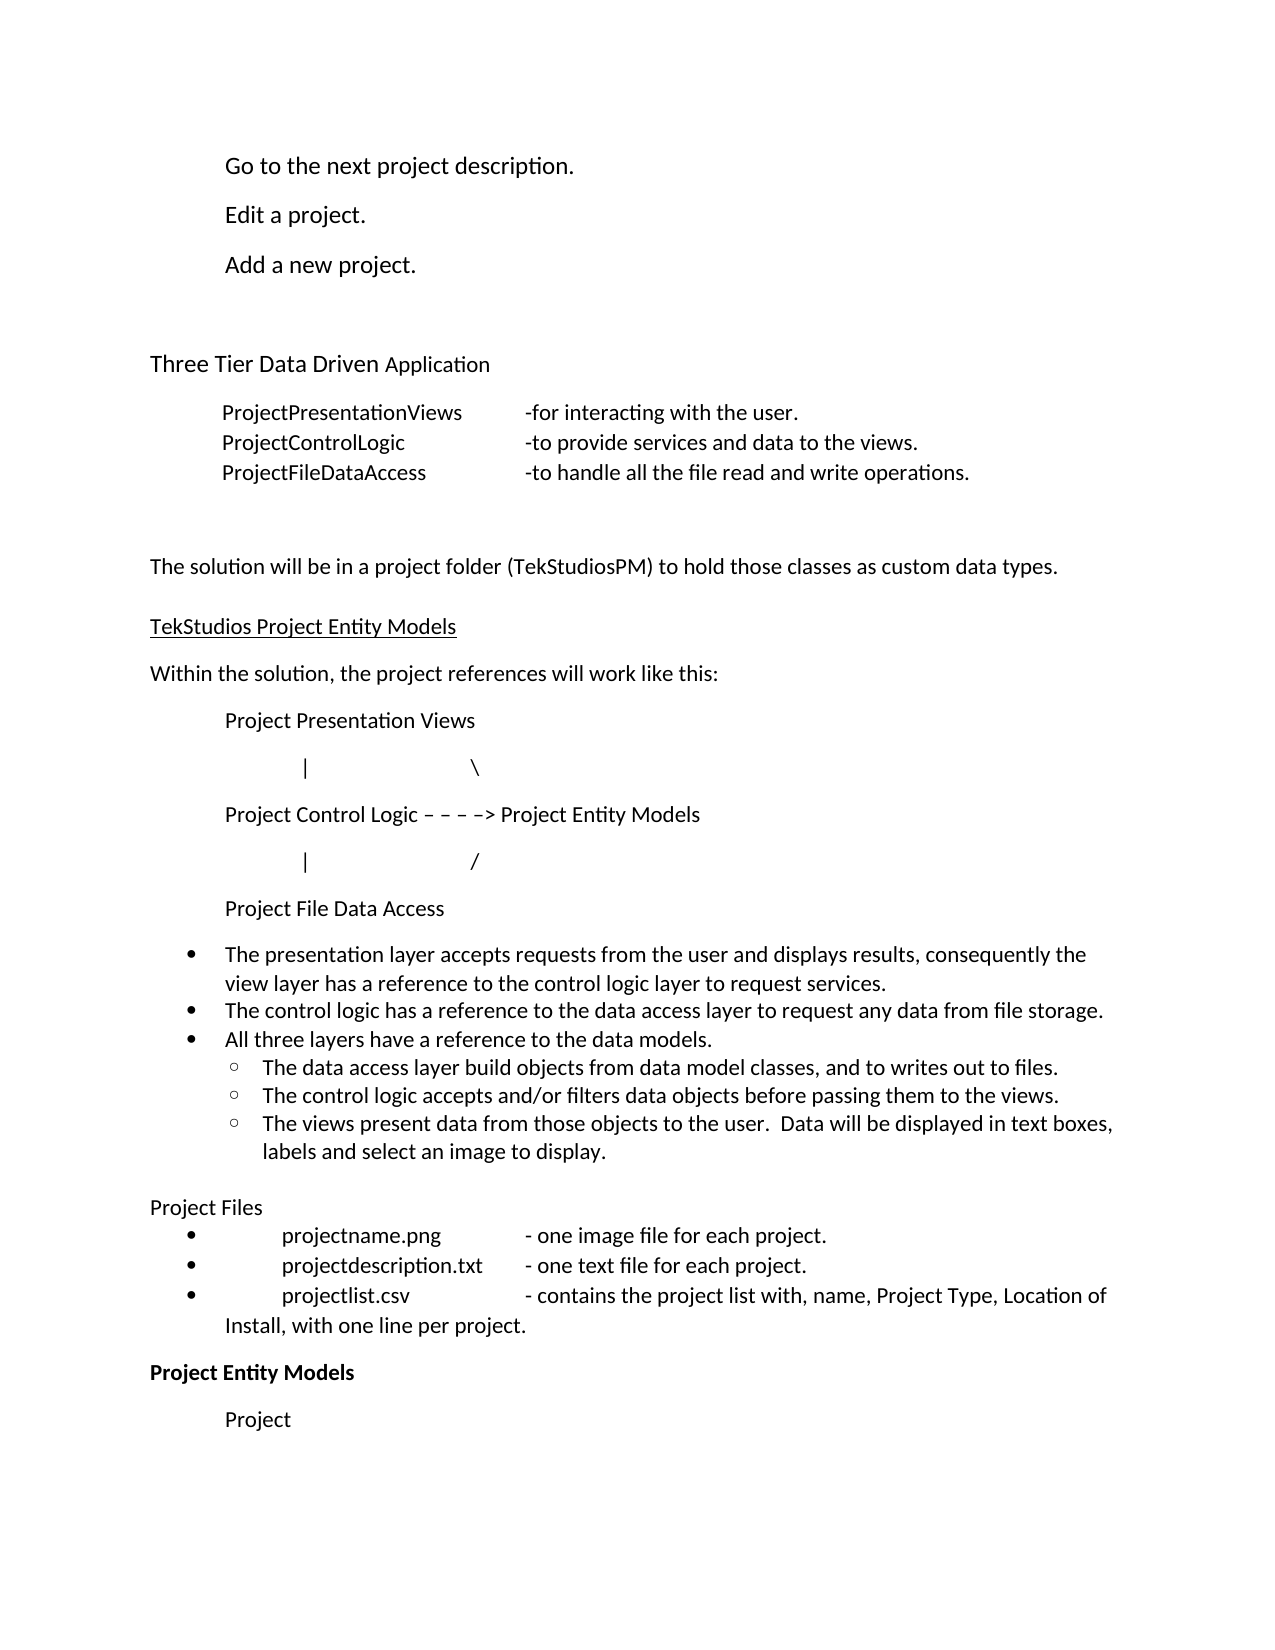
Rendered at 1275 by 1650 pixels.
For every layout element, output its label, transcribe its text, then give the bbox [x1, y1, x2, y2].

list The control logic accepts and/or filters data objects before passing them to the views. [225, 1081, 1125, 1109]
list All three layers have a reference to the data models. [187, 1025, 1125, 1053]
text Edit a project. [150, 199, 1125, 230]
text Add a new project. [150, 249, 1125, 280]
text Three Tier Data Driven Application [150, 348, 1125, 379]
text | / [150, 847, 1125, 875]
list The views present data from those objects to the user. Data will be displayed in text boxes, labels and select an image to display. [225, 1109, 1125, 1193]
list projectlist.csv - contains the project list with, name, Project Type, Location of Install, with one line per project. [187, 1281, 1125, 1339]
list The data access layer build objects from data model classes, and to writes out to files. [225, 1053, 1125, 1081]
list projectname.png - one image file for each project. [187, 1221, 1125, 1249]
text Project Presentation Views [150, 706, 1125, 734]
text Within the solution, the project references will work like this: [150, 659, 1125, 687]
text Project [150, 1405, 1125, 1433]
text The solution will be in a project folder (TekStudiosPM) to hold those classes as custom data types. TekStudios Project Entity Models [150, 552, 1125, 641]
text Project Control Logic – – – –> Project Entity Models [150, 800, 1125, 828]
text Project Entity Models [150, 1358, 1125, 1386]
list The control logic has a reference to the data access layer to request any data from file storage. [187, 997, 1125, 1025]
text Project Files [150, 1193, 1125, 1221]
text ProjectPresentationViews -for interacting with the user. ProjectControlLogic -to provide services and data to the views. ProjectFileDataAccess -to handle all the file read and write operations. [150, 398, 1125, 486]
list projectdescription.txt - one text file for each project. [187, 1251, 1125, 1279]
text Go to the next project description. [150, 150, 1125, 181]
text Project File Data Access [150, 894, 1125, 922]
list The presentation layer accepts requests from the user and displays results, consequently the view layer has a reference to the control logic layer to request services. [187, 941, 1125, 997]
text | \ [150, 753, 1125, 781]
